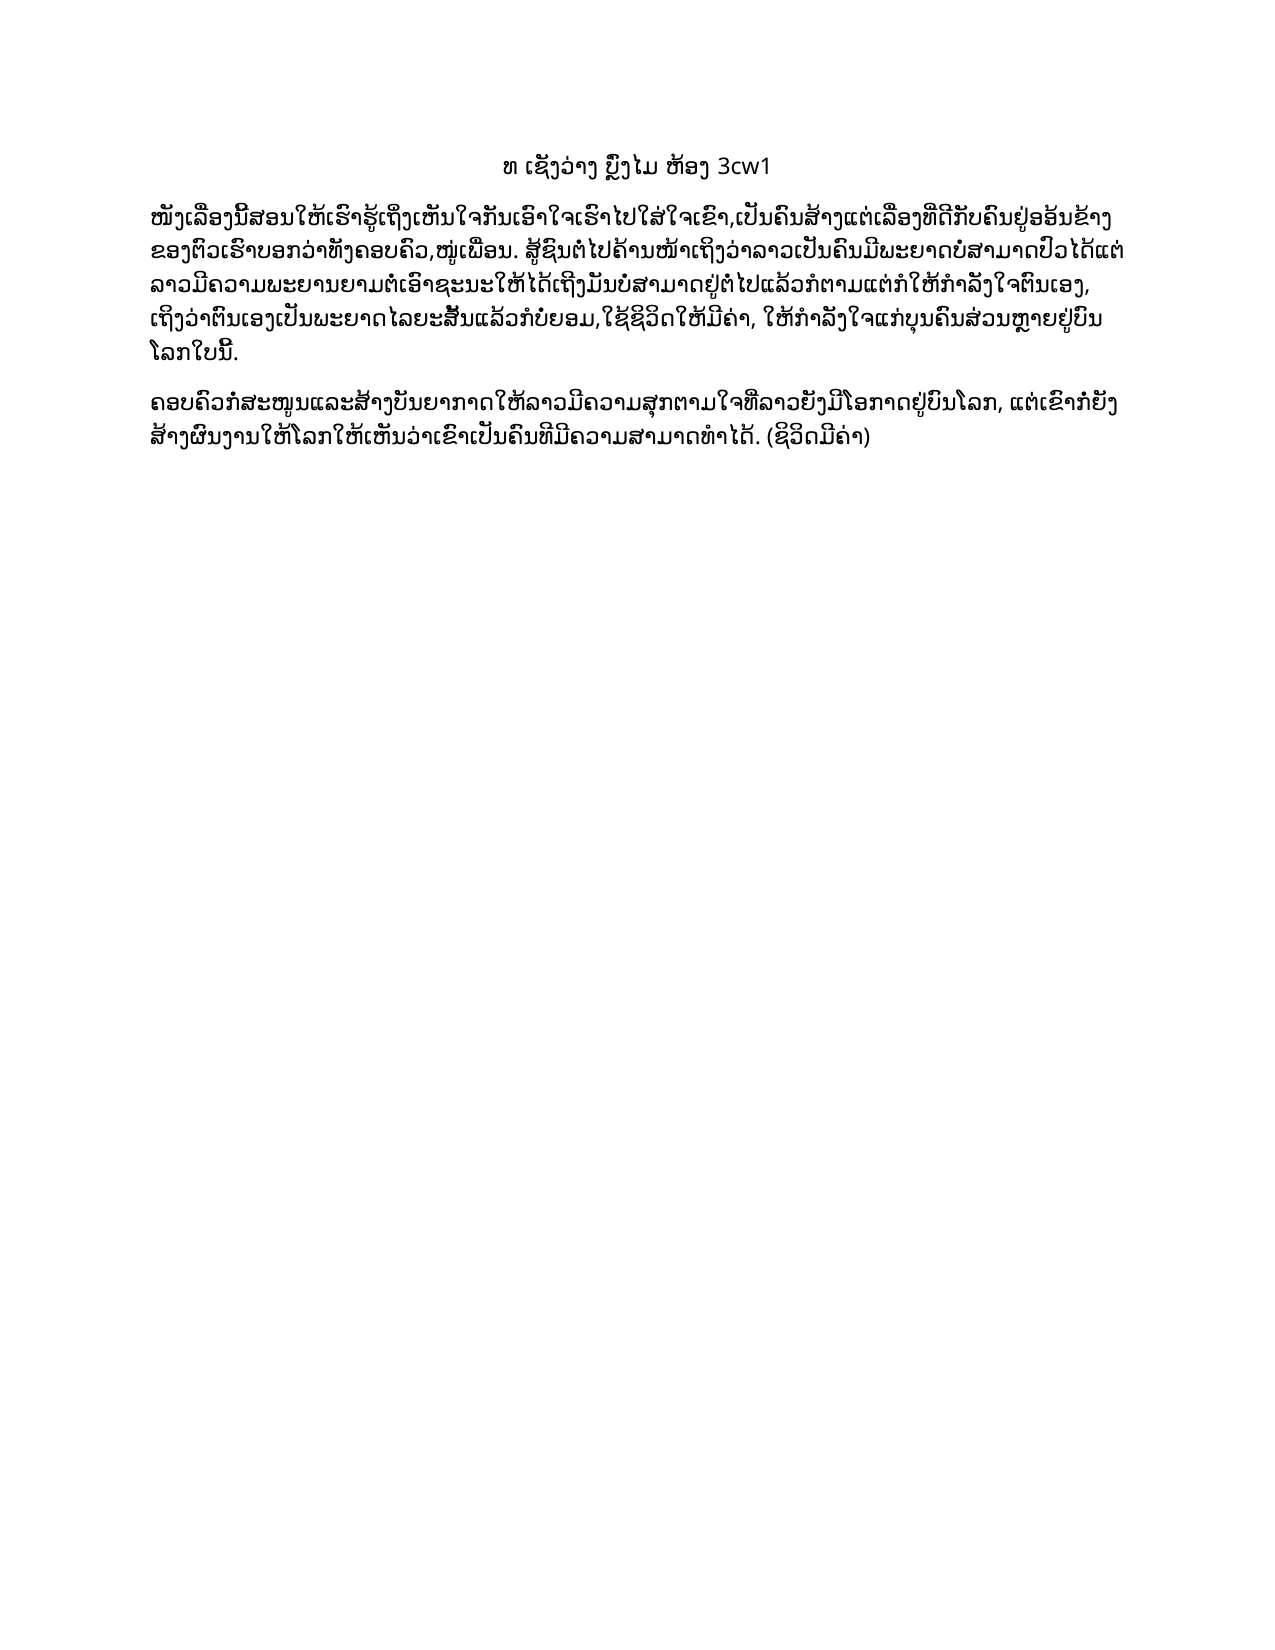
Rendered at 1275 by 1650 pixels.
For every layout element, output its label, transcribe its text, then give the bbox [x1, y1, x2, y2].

text ຄອບຄົວ​ກໍ່ສະໜູນແລະສ້າງບັນຍາກາດໃຫ້ລາວມີຄວາມສຸກຕາມໃຈທີ່ລາວຍັງມີໂອກາດຢູ່ບົນໂລກ, ​ແຕ່ເຂົາກໍ່ຍັງສ້າງຜົນງານໃຫ້ໂລກໃຫ້ເຫັນວ່າເຂົາເປັນຄົນທີມີຄວາມສາມາດທຳໄດ້. (ຊິວິດມີຄ່າ) [150, 386, 1125, 451]
text ໜັງເລື່ອງນີ້ສອນໃຫ້ເຮົາຮູ້ເຖິ່ງເຫັນໃຈກັນເອົາໃຈເຮົາໄປໃສ່ໃຈເຂົາ,​ເປັນຄົນສ້າງແຕ່ເລື່ອງທີ່ດີກັບຄົນຢູ່ອອ້ນຂ້າງຂອງຕົວເຮົາບອກວ່າທັງຄອບຄົວ,​ໜູ່​ເພື່ອນ. ​ສູ້ຊົນຕໍ່ໄປຄ້ານໜ້າເຖິງວ່າລາວເປັນຄົນມີພະຍາດບໍ່ສາມາດປົວໄດ້ແຕ່ລາວມີຄວາມພະຍານຍາມຕໍ່ເອົາຊະນະໃຫ້ໄດ້ເຖີງມັນບໍ່ສາມາດຢູ່ຕໍ່ໄປແລ້ວກໍຕາມແຕ່ກໍໃຫ້ກຳລັງໃຈຕົນເອງ,​ເຖິງວ່າຕົນເອງເປັນພະຍາດໄລຍະສັ້ນແລ້ວກໍບໍ່ຍອມ,​ໃຊ້ຊິວິດໃຫ້ມີຄ່າ, ໃຫ້ກຳລັງໃຈແກ່ບຸນຄົນສ່ວນຫຼາຍຢູ່ບົນໂລກໃບນີ້. [150, 200, 1125, 367]
text ທ ເຊັງວ່າງ ບຼົ່ງໄມ ຫ້ອງ 3cw1 [150, 150, 1125, 181]
